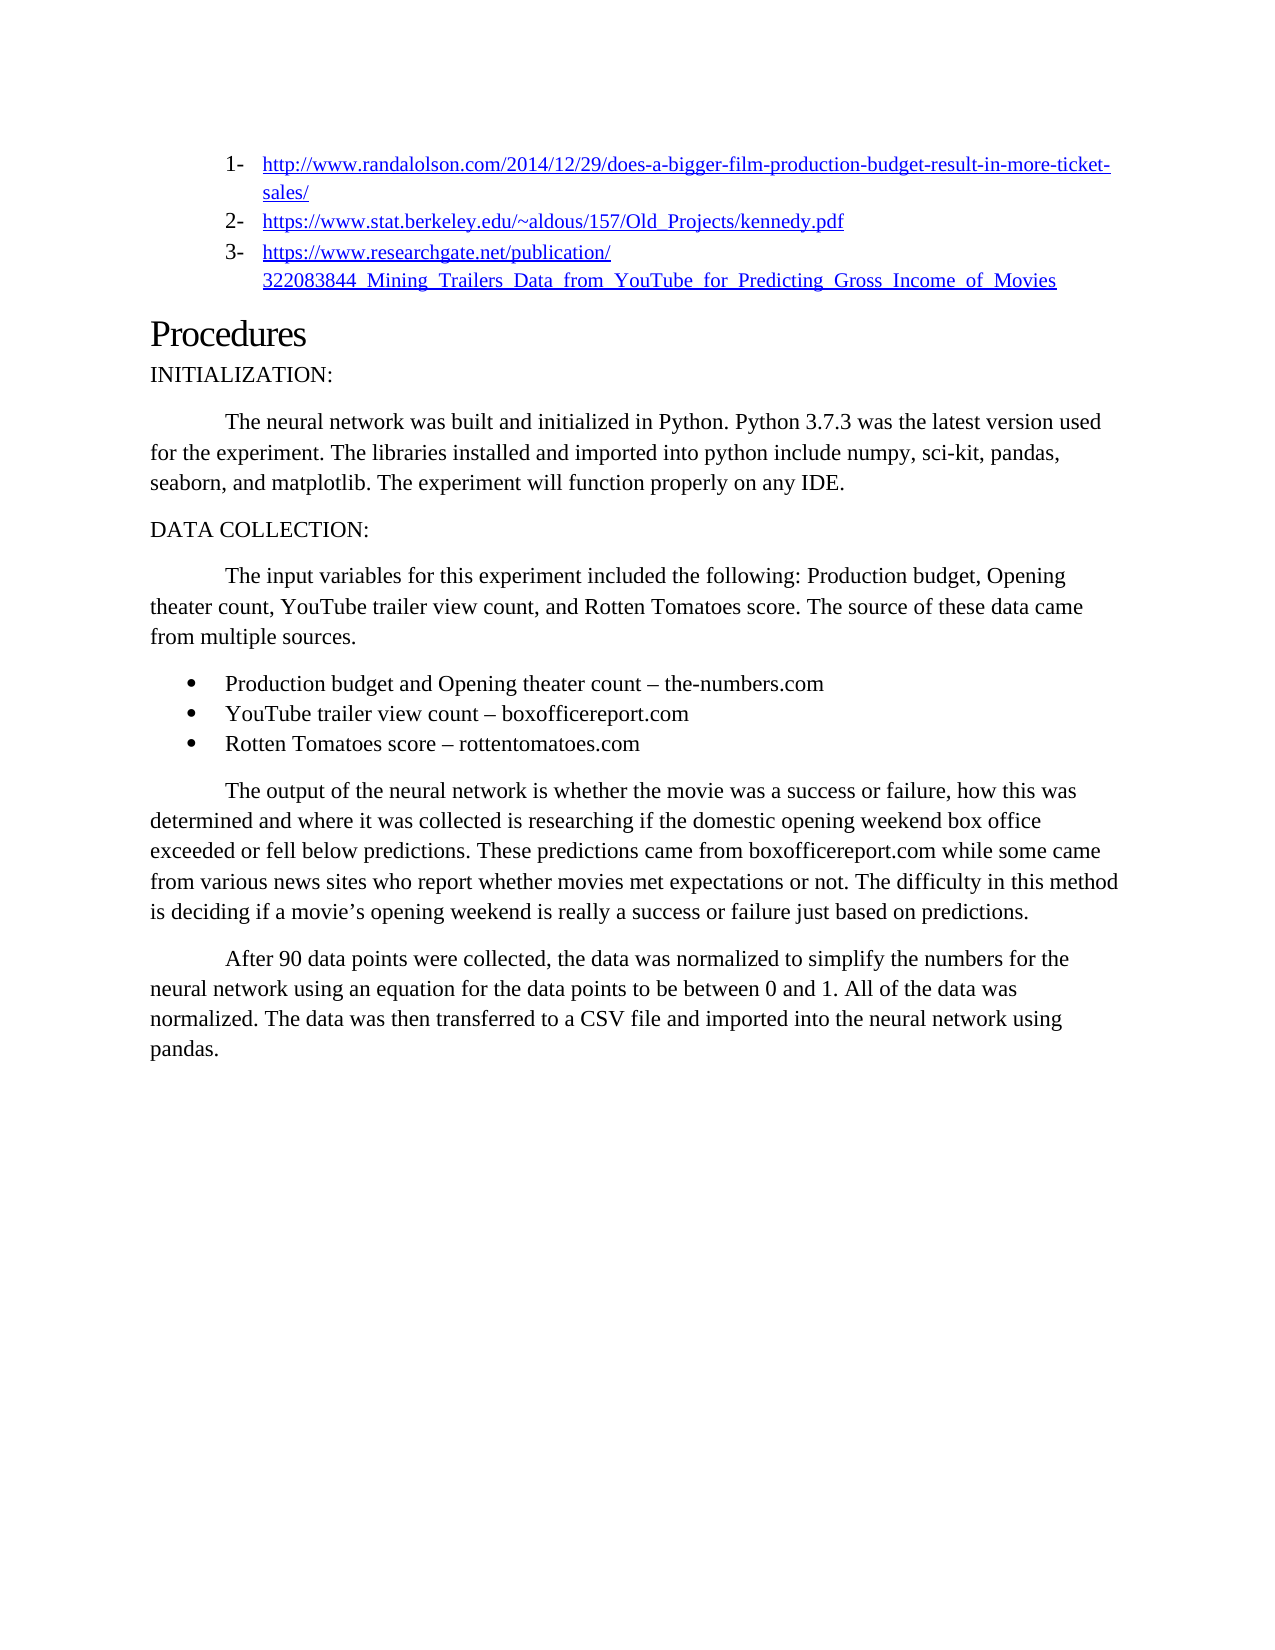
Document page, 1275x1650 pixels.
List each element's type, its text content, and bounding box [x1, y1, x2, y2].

list YouTube trailer view count – boxofficereport.com [187, 700, 1125, 726]
text The neural network was built and initialized in Python. Python 3.7.3 was the latest version used for the experiment. The libraries installed and imported into python include numpy, sci-kit, pandas, seaborn, and matplotlib. The experiment will function properly on any IDE. [150, 408, 1125, 495]
text INITIALIZATION: [150, 361, 1125, 388]
text DATA COLLECTION: [150, 516, 1125, 542]
title Procedures [150, 312, 1125, 355]
list Production budget and Opening theater count – the-numbers.com [187, 670, 1125, 696]
list https://www.stat.berkeley.edu/~aldous/157/Old_Projects/kennedy.pdf [225, 207, 1125, 234]
text The output of the neural network is whether the movie was a success or failure, how this was determined and where it was collected is researching if the domestic opening weekend box office exceeded or fell below predictions. These predictions came from boxofficereport.com while some came from various news sites who report whether movies met expectations or not. The difficulty in this method is deciding if a movie’s opening weekend is really a success or failure just based on predictions. [150, 777, 1125, 924]
list http://www.randalolson.com/2014/12/29/does-a-bigger-film-production-budget-result-in-more-ticket-sales/ [225, 150, 1125, 204]
text After 90 data points were collected, the data was normalized to simplify the numbers for the neural network using an equation for the data points to be between 0 and 1. All of the data was normalized. The data was then transferred to a CSV file and imported into the neural network using pandas. [150, 945, 1125, 1062]
list https://www.researchgate.net/publication/322083844_Mining_Trailers_Data_from_YouTube_for_Predicting_Gross_Income_of_Movies [225, 238, 1125, 292]
list Rotten Tomatoes score – rottentomatoes.com [187, 730, 1125, 757]
text The input variables for this experiment included the following: Production budget, Opening theater count, YouTube trailer view count, and Rotten Tomatoes score. The source of these data came from multiple sources. [150, 562, 1125, 649]
